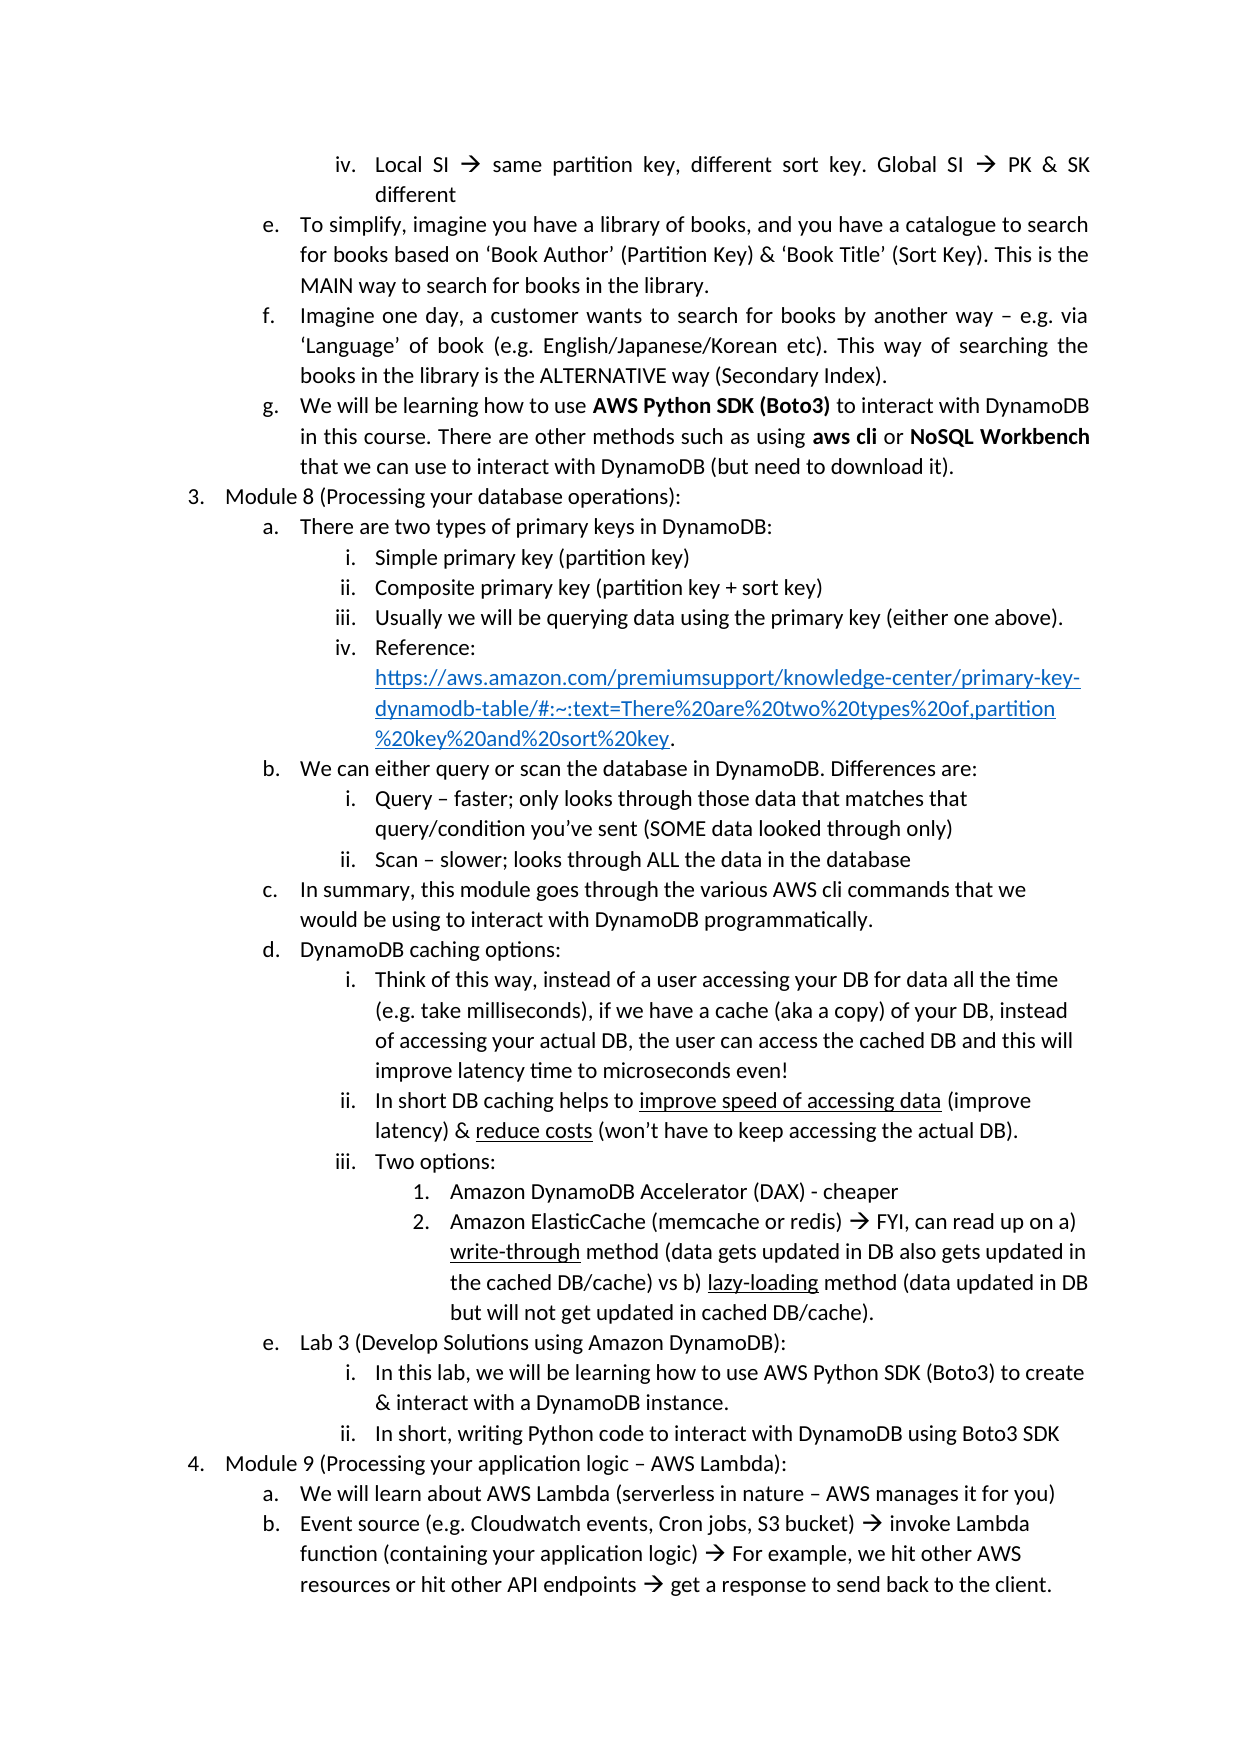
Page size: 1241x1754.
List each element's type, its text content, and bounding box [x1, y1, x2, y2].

list Event source (e.g. Cloudwatch events, Cron jobs, S3 bucket) invoke Lambda function (containing your application logic) For example, we hit other AWS resources or hit other API endpoints get a response to send back to the client. [262, 1509, 1090, 1598]
list In short, writing Python code to interact with DynamoDB using Boto3 SDK [356, 1419, 1090, 1447]
list Reference: https://aws.amazon.com/premiumsupport/knowledge-center/primary-key-dynamodb-table/#:~:text=There%20are%20two%20types%20of,partition%20key%20and%20sort%20key. [356, 633, 1090, 752]
list We will be learning how to use AWS Python SDK (Boto3) to interact with DynamoDB in this course. There are other methods such as using aws cli or NoSQL Workbench that we can use to interact with DynamoDB (but need to download it). [262, 392, 1090, 480]
list Amazon DynamoDB Accelerator (DAX) - cheaper [412, 1177, 1090, 1205]
list We can either query or scan the database in DynamoDB. Differences are: [262, 754, 1090, 782]
list In summary, this module goes through the various AWS cli commands that we would be using to interact with DynamoDB programmatically. [262, 875, 1090, 933]
list Local SI same partition key, different sort key. Global SI PK & SK different [356, 150, 1090, 208]
list There are two types of primary keys in DynamoDB: [262, 512, 1090, 541]
list Scan – slower; looks through ALL the data in the database [356, 845, 1090, 873]
list Simple primary key (partition key) [356, 543, 1090, 571]
list Module 8 (Processing your database operations): [187, 482, 1090, 510]
list DynamoDB caching options: [262, 935, 1090, 963]
list Module 9 (Processing your application logic – AWS Lambda): [187, 1449, 1090, 1477]
list Imagine one day, a customer wants to search for books by another way – e.g. via ‘Language’ of book (e.g. English/Japanese/Korean etc). This way of searching the books in the library is the ALTERNATIVE way (Secondary Index). [262, 301, 1090, 389]
list Composite primary key (partition key + sort key) [356, 573, 1090, 601]
list Amazon ElasticCache (memcache or redis) FYI, can read up on a) write-through method (data gets updated in DB also gets updated in the cached DB/cache) vs b) lazy-loading method (data updated in DB but will not get updated in cached DB/cache). [412, 1207, 1090, 1326]
list Query – faster; only looks through those data that matches that query/condition you’ve sent (SOME data looked through only) [356, 784, 1090, 843]
list In short DB caching helps to improve speed of accessing data (improve latency) & reduce costs (won’t have to keep accessing the actual DB). [356, 1086, 1090, 1145]
list Lab 3 (Develop Solutions using Amazon DynamoDB): [262, 1328, 1090, 1356]
list We will learn about AWS Lambda (serverless in nature – AWS manages it for you) [262, 1479, 1090, 1507]
list Think of this way, instead of a user accessing your DB for data all the time (e.g. take milliseconds), if we have a cache (aka a copy) of your DB, instead of accessing your actual DB, the user can access the cached DB and this will improve latency time to microseconds even! [356, 966, 1090, 1084]
list Usually we will be querying data using the primary key (either one above). [356, 603, 1090, 631]
list Two options: [356, 1147, 1090, 1175]
list In this lab, we will be learning how to use AWS Python SDK (Boto3) to create & interact with a DynamoDB instance. [356, 1358, 1090, 1417]
